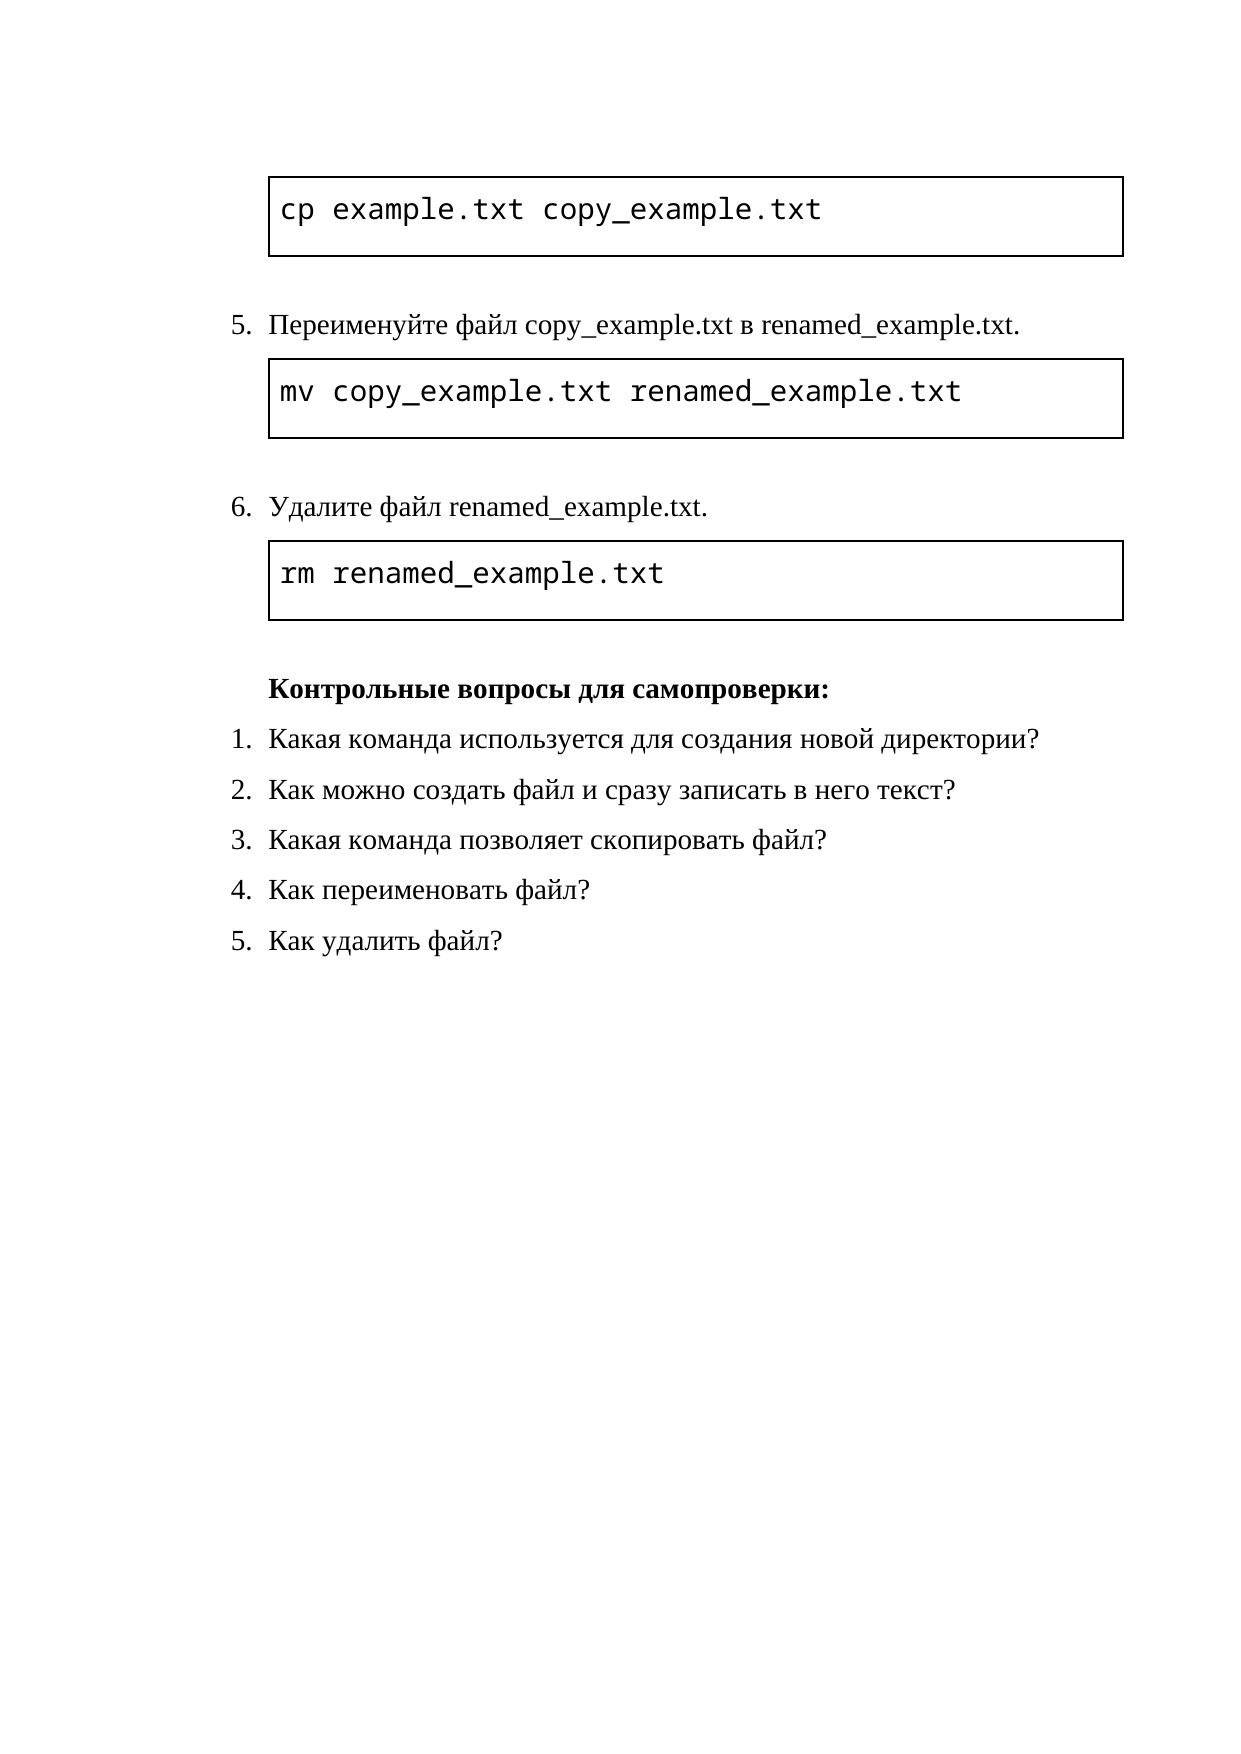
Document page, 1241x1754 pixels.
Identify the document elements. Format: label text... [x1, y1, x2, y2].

list Какая команда позволяет скопировать файл? [231, 822, 1122, 856]
list Как можно создать файл и сразу записать в него текст? [231, 772, 1122, 805]
list Удалите файл renamed_example.txt. [231, 489, 1122, 523]
table_header mv copy_example.txt renamed_example.txt [270, 360, 1122, 437]
table_header rm renamed_example.txt [270, 542, 1122, 619]
text Контрольные вопросы для самопроверки: [193, 671, 1122, 705]
list Как переименовать файл? [231, 872, 1122, 906]
list Как удалить файл? [231, 923, 1122, 956]
table_header cp example.txt copy_example.txt [270, 178, 1122, 255]
list Какая команда используется для создания новой директории? [231, 721, 1122, 755]
list Переименуйте файл copy_example.txt в renamed_example.txt. [231, 307, 1122, 341]
